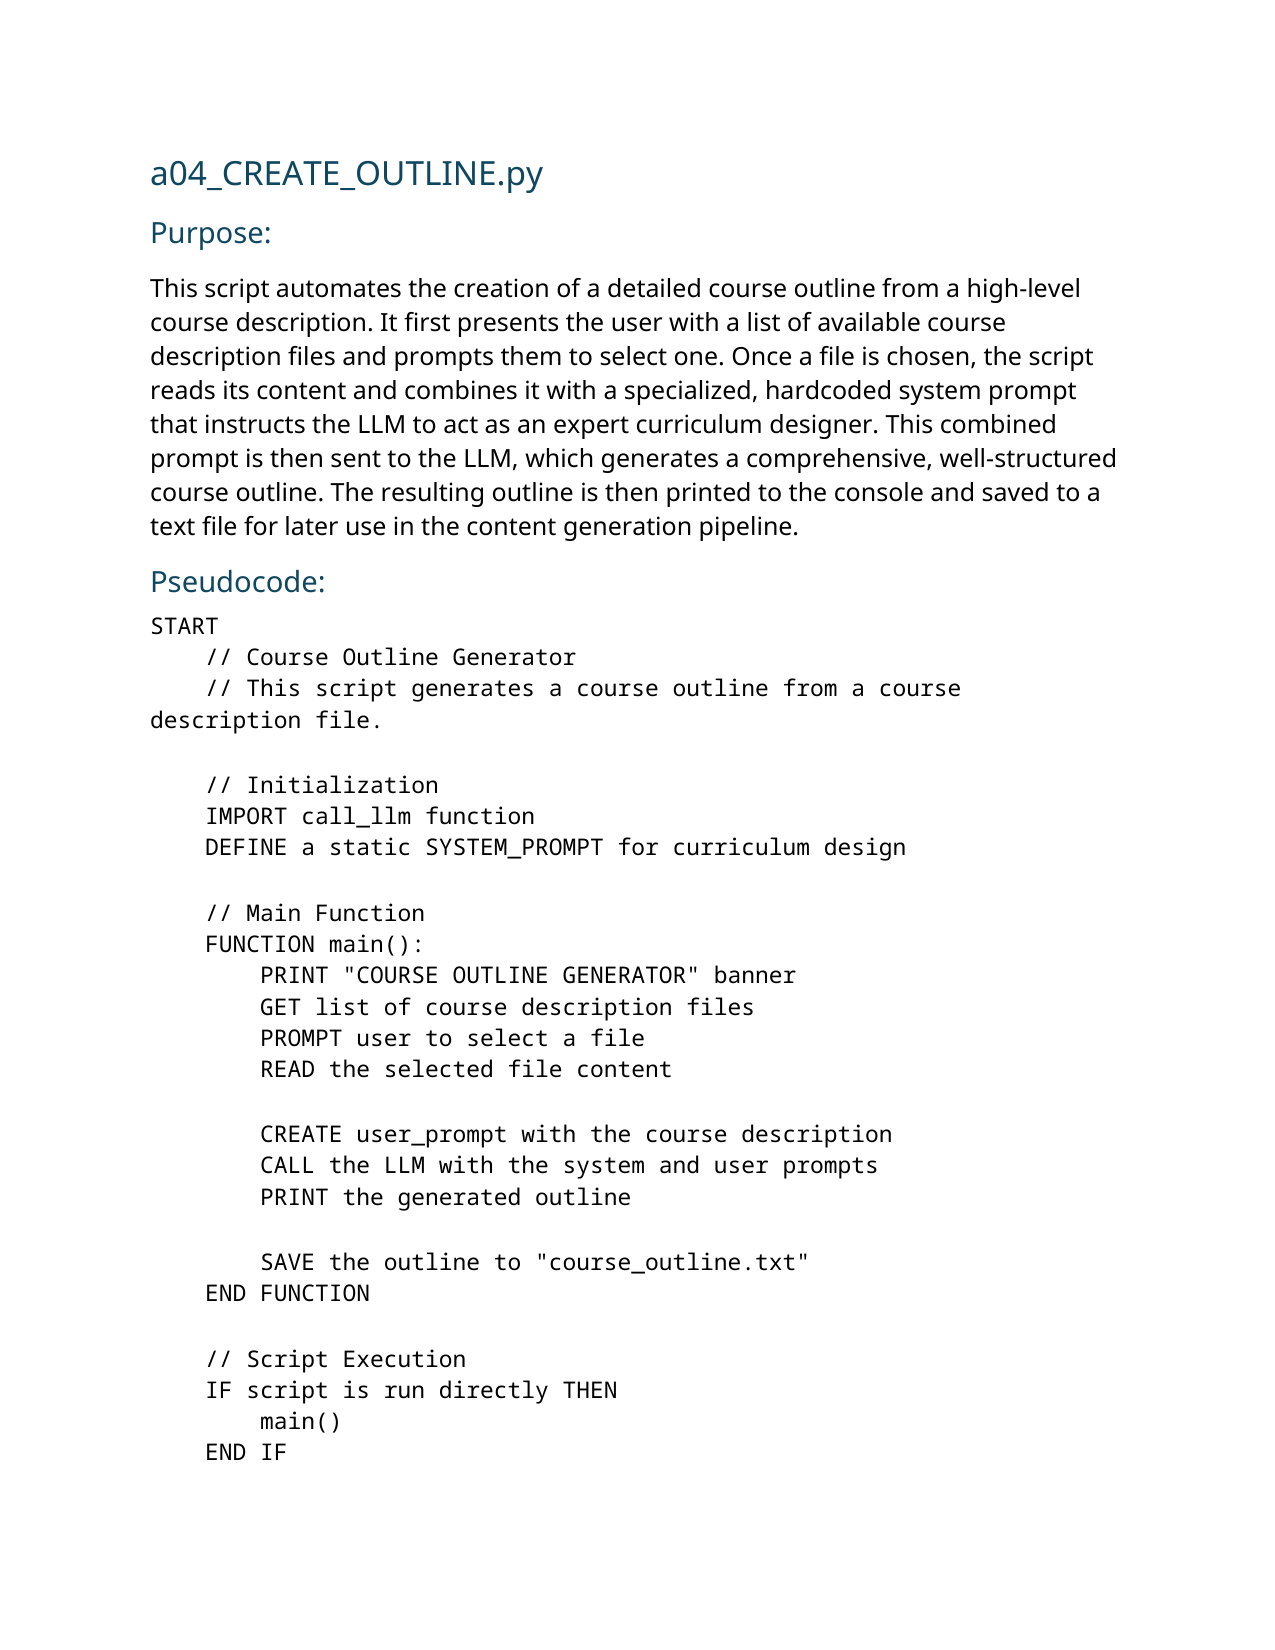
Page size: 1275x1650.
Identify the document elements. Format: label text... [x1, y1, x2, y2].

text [150, 610, 1125, 1468]
subtitle Purpose: [150, 212, 1125, 252]
subtitle Pseudocode: [150, 562, 1125, 601]
subtitle a04_CREATE_OUTLINE.py [150, 150, 1125, 195]
text This script automates the creation of a detailed course outline from a high-level course description. It first presents the user with a list of available course description files and prompts them to select one. Once a file is chosen, the script reads its content and combines it with a specialized, hardcoded system prompt that instructs the LLM to act as an expert curriculum designer. This combined prompt is then sent to the LLM, which generates a comprehensive, well-structured course outline. The resulting outline is then printed to the console and saved to a text file for later use in the content generation pipeline. [150, 271, 1125, 543]
